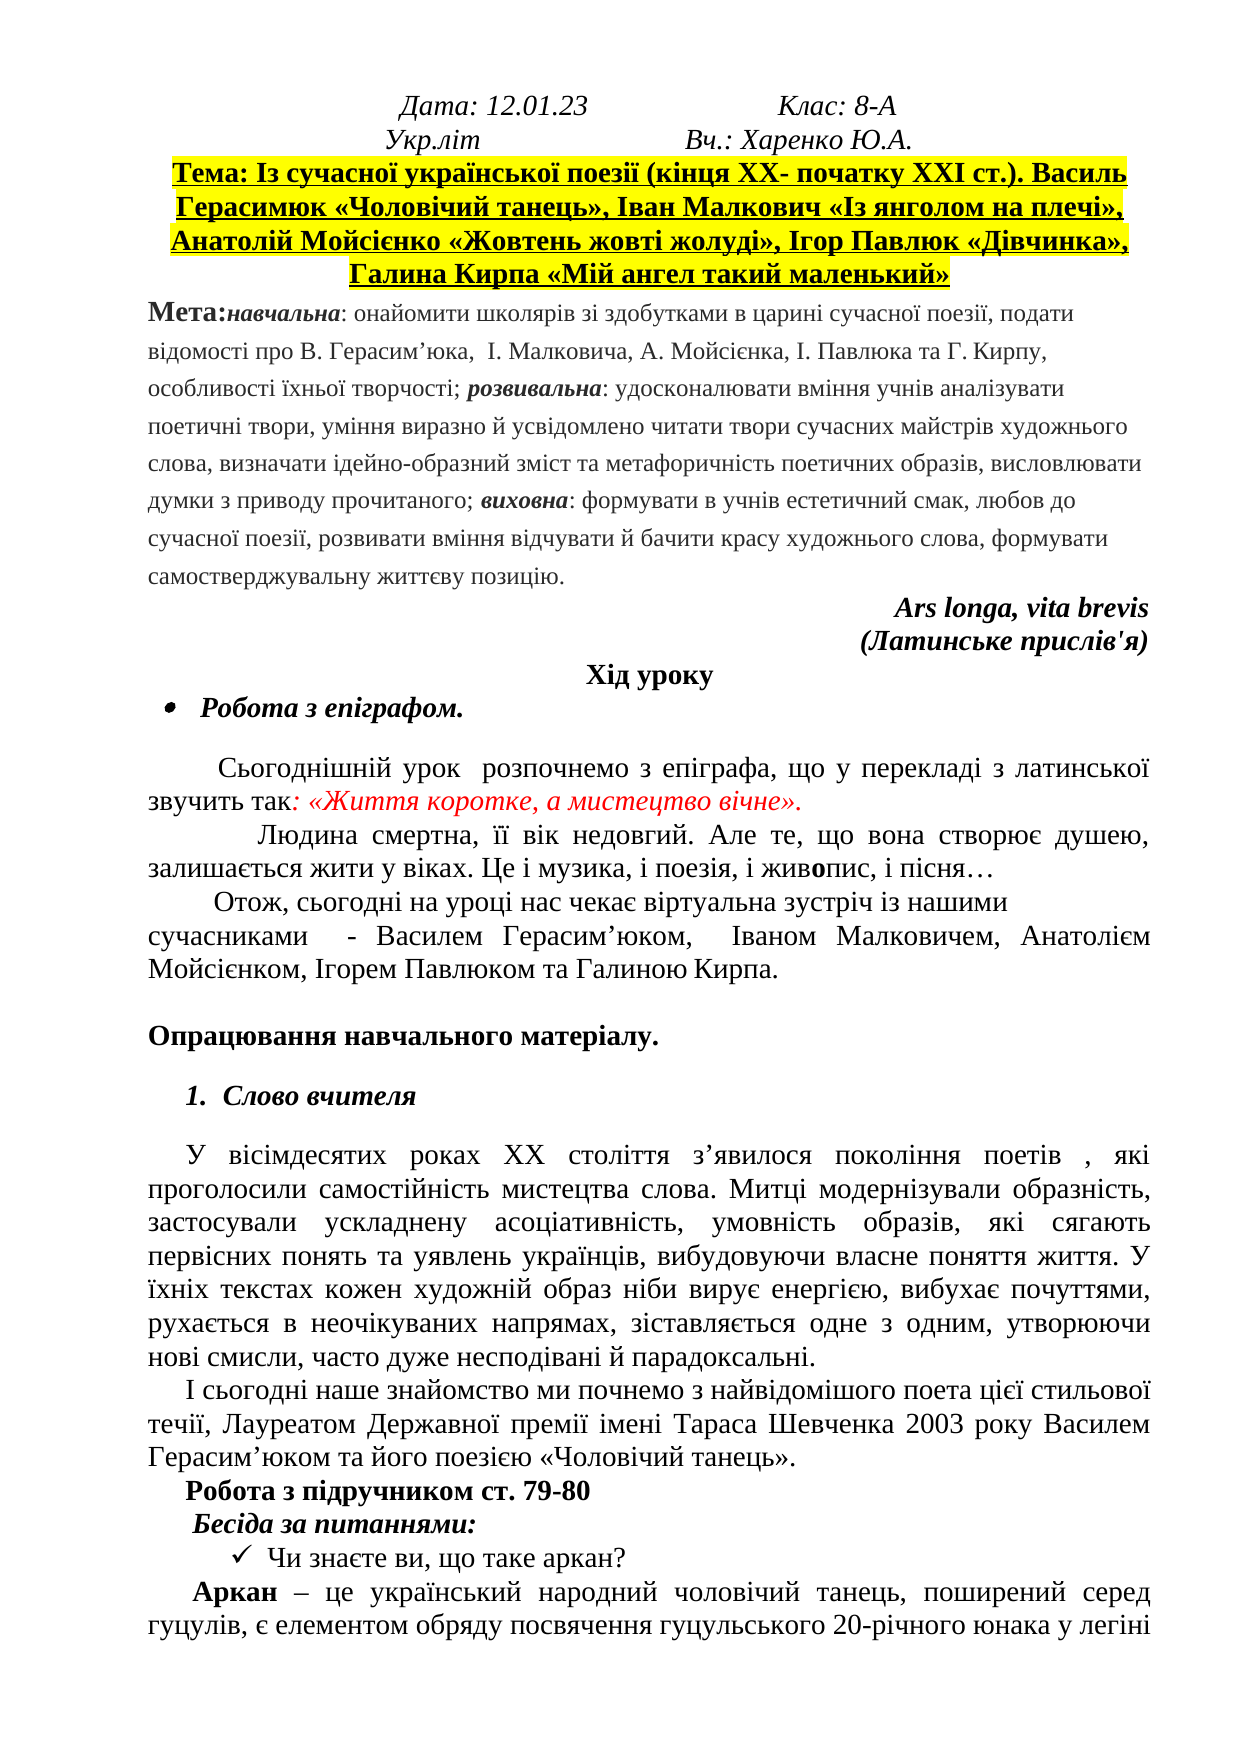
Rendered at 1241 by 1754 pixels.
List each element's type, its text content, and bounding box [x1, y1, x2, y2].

text Тема: Із сучасної української поезії (кінця ХХ- початку ХХІ ст.). Василь Герасимюк «Чоловічий танець», Іван Малкович «Із янголом на плечі», Анатолій Мойсієнко «Жовтень жовті жолуді», Ігор Павлюк «Дівчинка», Галина Кирпа «Мій ангел такий маленький» [148, 156, 349, 290]
text Тема: Із сучасної української поезії (кінця ХХ- початку ХХІ ст.). Василь Герасимюк «Чоловічий танець», Іван Малкович «Із янголом на плечі», Анатолій Мойсієнко «Жовтень жовті жолуді», Ігор Павлюк «Дівчинка», Галина Кирпа «Мій ангел такий маленький» [950, 156, 1152, 290]
list Слово вчителя [185, 1078, 1152, 1112]
text Отож, сьогодні на уроці нас чекає віртуальна зустріч із нашими [148, 884, 1152, 918]
text І сьогодні наше знайомство ми почнемо з найвідомішого поета цієї стильової течії, Лауреатом Державної премії імені Тараса Шевченка 2003 року Василем Герасим’юком та його поезією «Чоловічий танець». [148, 1372, 1152, 1473]
text Бесіда за питаннями: [148, 1506, 1152, 1540]
text У вісімдесятих роках XX століття з’явилося покоління поетів , які проголосили самостійність мистецтва слова. Митці модернізували образність, застосували ускладнену асоціативність, умовність образів, які сягають первісних понять та уявлень українців, вибудовуючи власне поняття життя. У їхніх текстах кожен художній образ ніби вирує енергією, вибухає почуттями, рухається в неочікуваних напрямах, зіставляється одне з одним, утворюючи нові смисли, часто дуже несподівані й парадоксальні. [148, 1137, 1152, 1372]
text сучасниками - Василем Герасим’юком, Іваном Малковичем, Анатолієм Мойсієнком, Ігорем Павлюком та Галиною Кирпа. [148, 918, 1152, 985]
text Робота з підручником ст. 79-80 [185, 1473, 1152, 1506]
text Хід уроку [148, 657, 1152, 690]
text Сьогоднішній урок розпочнемо з епіграфа, що у перекладі з латинської звучить так: «Життя коротке, а мистецтво вічне». [148, 750, 1152, 817]
text Мета:навчальна: онайомити школярів зі здобутками в царині сучасної поезії, подати відомості про В. Герасим’юка, І. Малковича, А. Мойсієнка, І. Павлюка та Г. Кирпу, особливості їхньої творчості; розвивальна: удосконалювати вміння учнів аналізувати поетичні твори, уміння виразно й усвідомлено читати твори сучасних майстрів художнього слова, визначати ідейно-образний зміст та метафоричність поетичних образів, висловлювати думки з приводу прочитаного; виховна: формувати в учнів естетичний смак, любов до сучасної поезії, розвивати вміння відчувати й бачити красу художнього слова, формувати самостверджувальну життєву позицію. [148, 290, 1152, 590]
text Опрацювання навчального матеріалу. [148, 1018, 1152, 1052]
list Чи знаєте ви, що таке аркан? [229, 1540, 1152, 1574]
list Робота з епіграфом. [162, 690, 1152, 724]
text Укр.літ Вч.: Харенко Ю.А. [148, 122, 1152, 156]
text Ars longa, vita brevis [148, 590, 1152, 623]
text Людина смертна, її вік недовгий. Але те, що вона створює душею, залишається жити у віках. Це і музика, і поезія, і живопис, і пісня… [148, 817, 1152, 884]
text (Латинське прислів'я) [148, 623, 1152, 657]
text Дата: 12.01.23 Клас: 8-А [148, 88, 1152, 122]
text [148, 1574, 1152, 1641]
